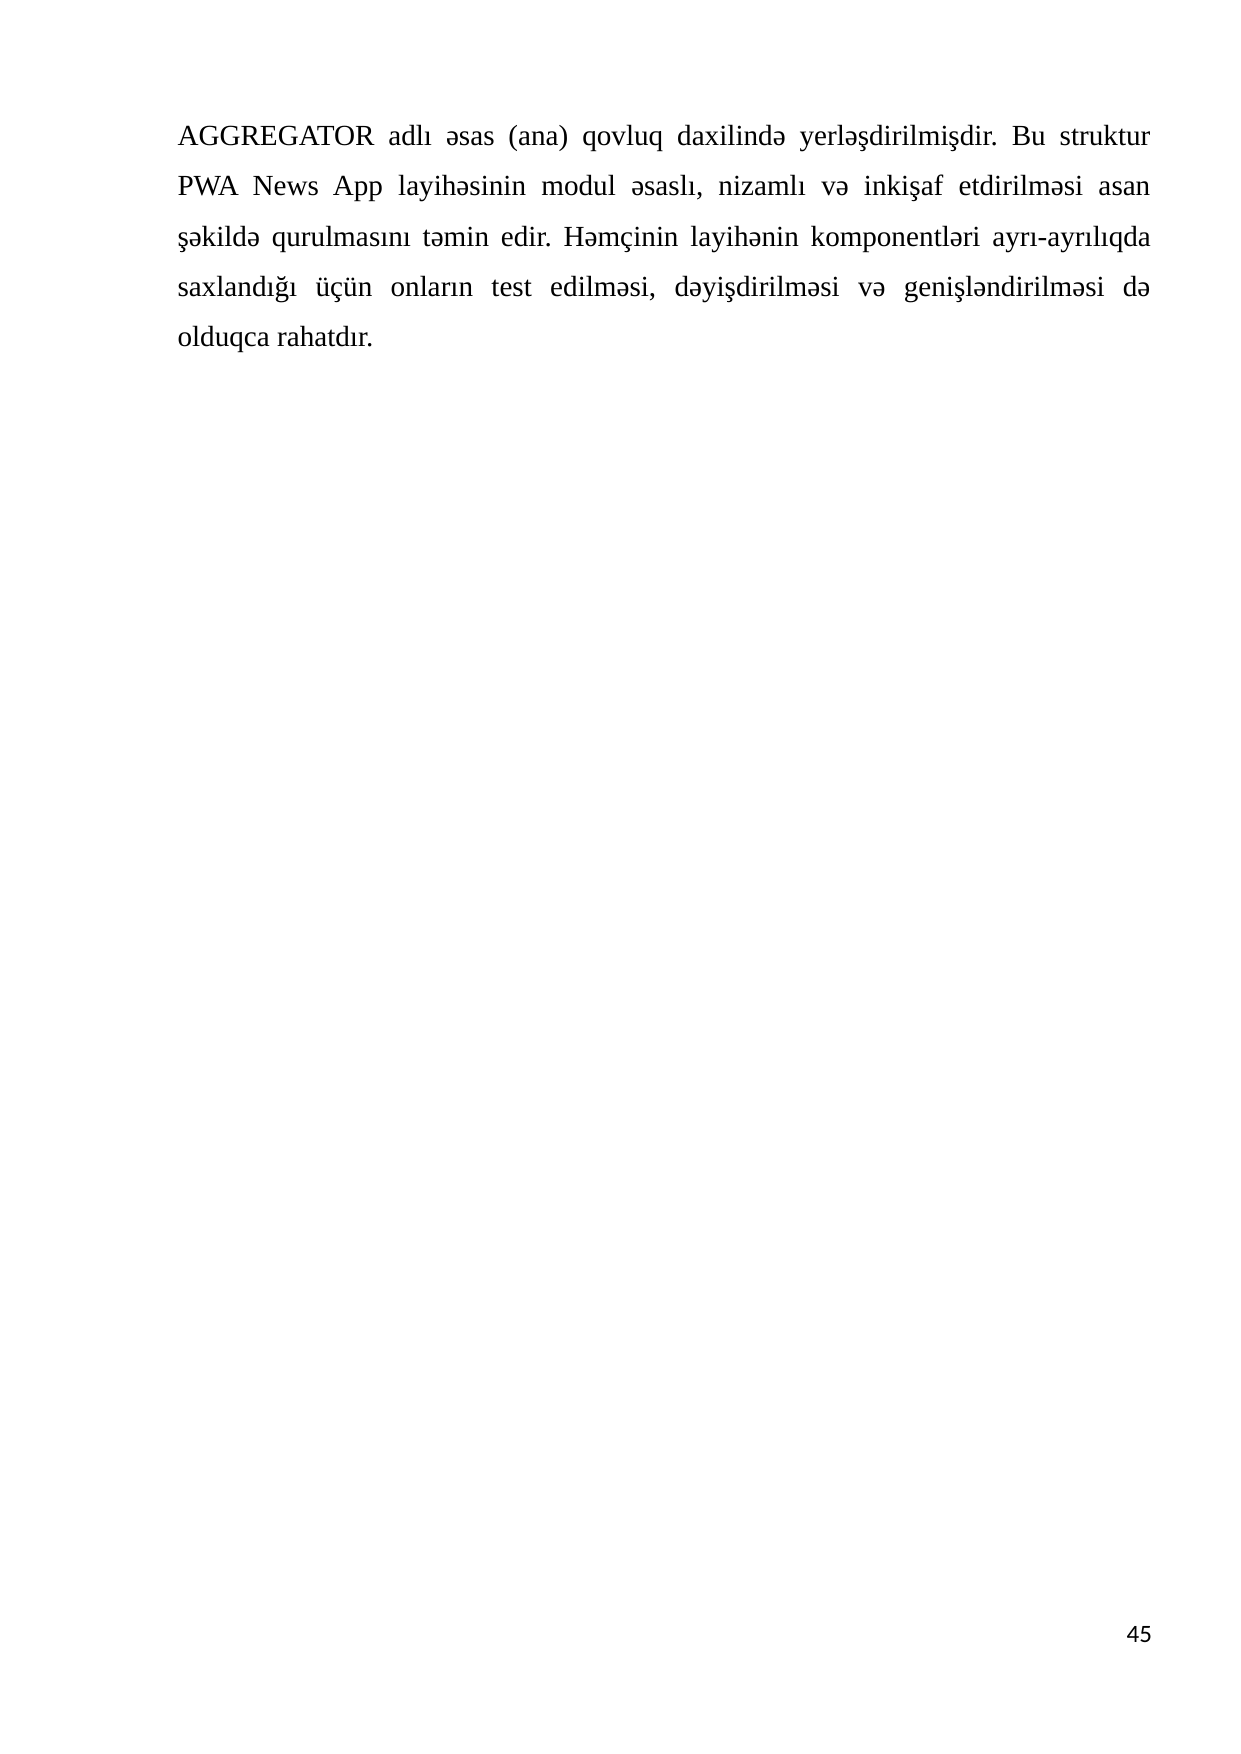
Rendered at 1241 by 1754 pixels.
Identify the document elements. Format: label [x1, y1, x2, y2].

text [177, 118, 1152, 353]
